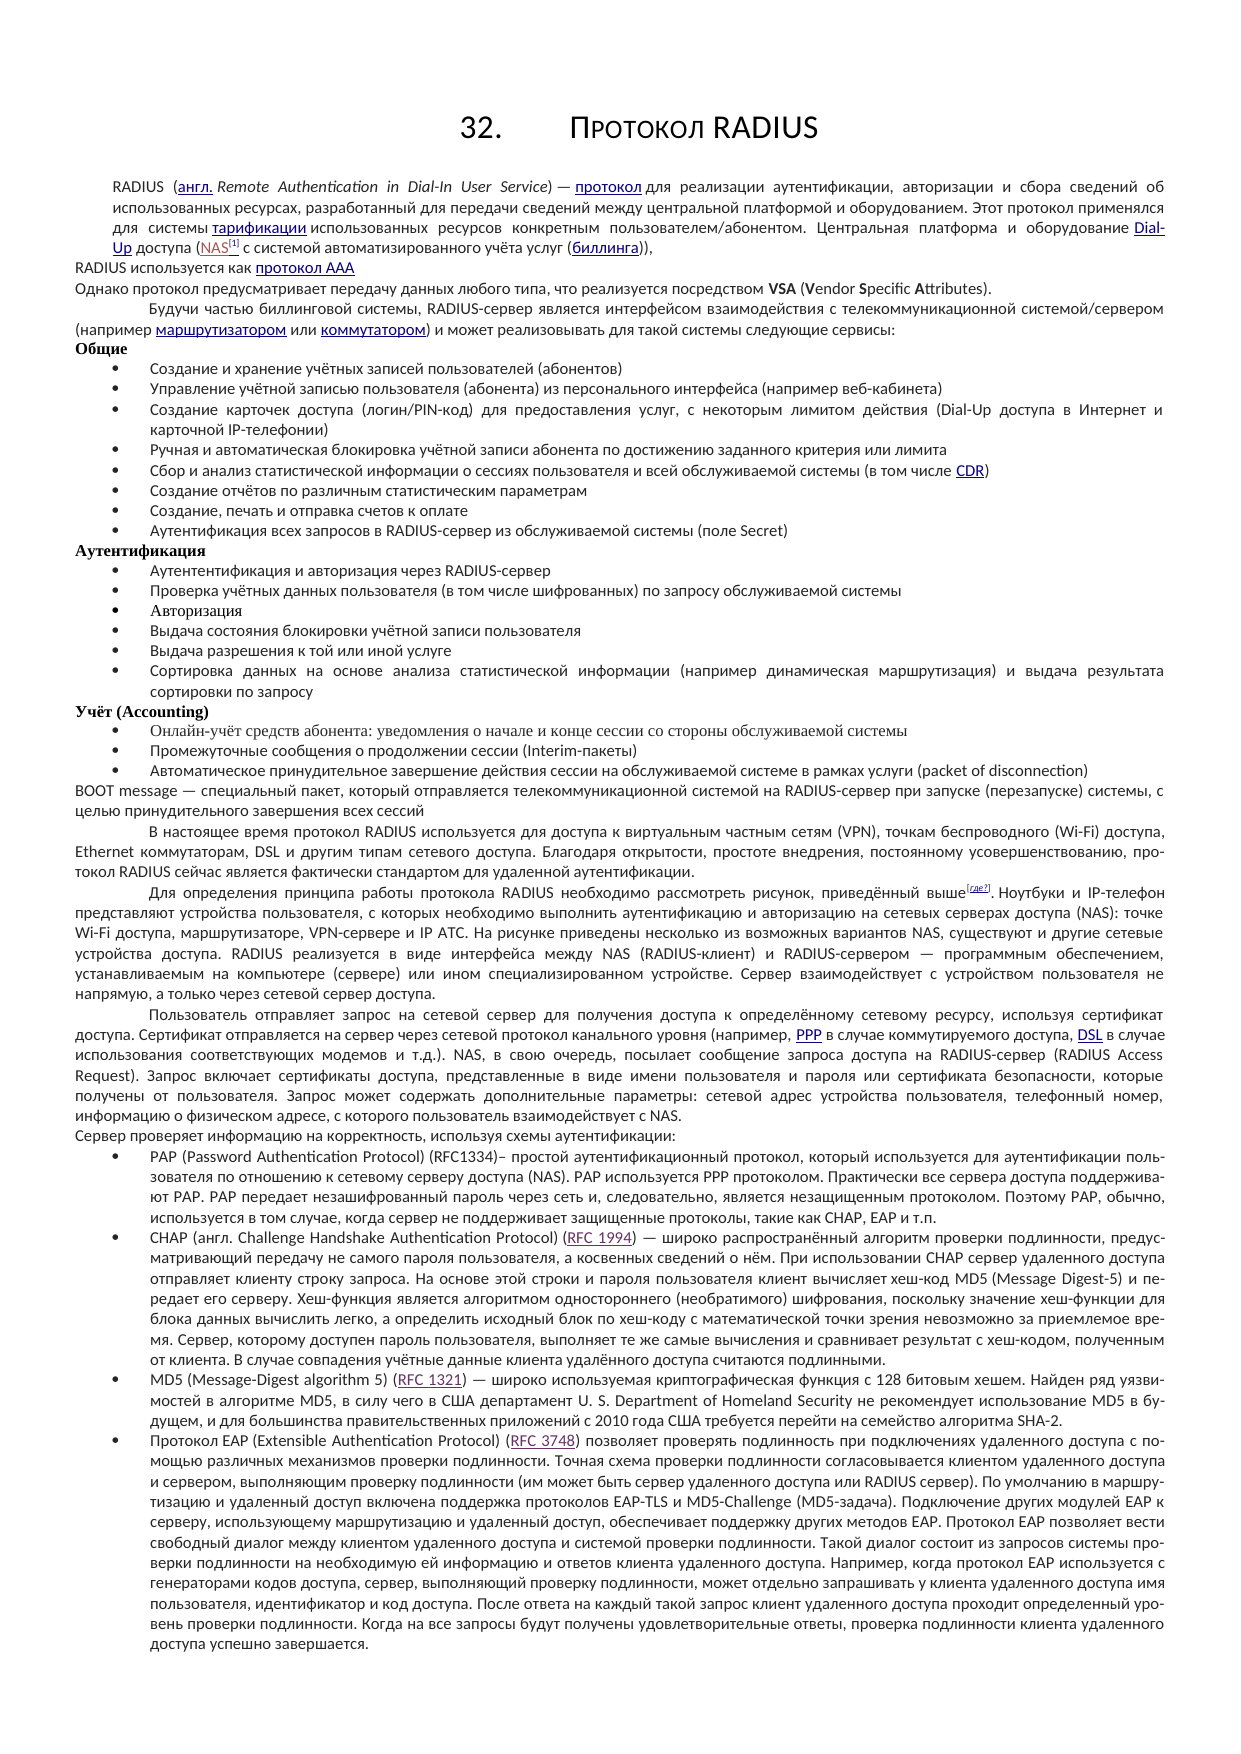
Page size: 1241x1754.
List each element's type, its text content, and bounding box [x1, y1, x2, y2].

list Выдача состояния блокировки учётной записи пользователя [112, 620, 1165, 640]
list Ручная и автоматическая блокировка учётной записи абонента по достижению заданного критерия или лимита [112, 439, 1165, 460]
list Управление учётной записью пользователя (абонента) из персонального интерфейса (например веб-кабинета) [112, 378, 1165, 399]
text В настоящее время протокол RADIUS используется для доступа к виртуальным частным сетям (VPN), точкам беспроводного (Wi-Fi) доступа, Ethernet коммутаторам, DSL и другим типам сетевого доступа. Благодаря открытости, простоте внедрения, постоянному усовершенствованию, протокол RADIUS сейчас является фактически стандартом для удаленной аутентификации. [75, 821, 1165, 882]
text Однако протокол предусматривает передачу данных любого типа, что реализуется посредством VSA (Vendor Specific Attributes). [75, 278, 1165, 298]
list PAP (Password Authentication Protocol) (RFC1334)– простой аутентификационный протокол, который используется для аутентификации пользователя по отношению к сетевому серверу доступа (NAS). РАР используется РРР протоколом. Практически все сервера доступа поддерживают РАР. РАР передает незашифрованный пароль через сеть и, следовательно, является незащищенным протоколом. Поэтому РАР, обычно, используется в том случае, когда сервер не поддерживает защищенные протоколы, такие как СНАР, ЕАР и т.п. [112, 1146, 1165, 1227]
text RADIUS (англ. Remote Authentication in Dial-In User Service) — протокол для реализации аутентификации, авторизации и сбора сведений об использованных ресурсах, разработанный для передачи сведений между центральной платформой и оборудованием. Этот протокол применялся для системы тарификации использованных ресурсов конкретным пользователем/абонентом. Центральная платформа и оборудование Dial-Up доступа (NAS[1] с системой автоматизированного учёта услуг (биллинга)), [112, 177, 1165, 258]
text Учёт (Accounting) [75, 701, 1165, 721]
text BOOT message — специальный пакет, который отправляется телекоммуникационной системой на RADIUS-сервер при запуске (перезапуске) системы, с целью принудительного завершения всех сессий [75, 780, 1165, 821]
text Будучи частью биллинговой системы, RADIUS-сервер является интерфейсом взаимодействия с телекоммуникационной системой/сервером (например маршрутизатором или коммутатором) и может реализовывать для такой системы следующие сервисы: [75, 298, 1165, 339]
text Пользователь отправляет запрос на сетевой сервер для получения доступа к определённому сетевому ресурсу, используя сертификат доступа. Сертификат отправляется на сервер через сетевой протокол канального уровня (например, PPP в случае коммутируемого доступа, DSL в случае использования соответствующих модемов и т.д.). NAS, в свою очередь, посылает сообщение запроса доступа на RADIUS-сервер (RADIUS Access Request). Запрос включает сертификаты доступа, представленные в виде имени пользователя и пароля или сертификата безопасности, которые получены от пользователя. Запрос может содержать дополнительные параметры: сетевой адрес устройства пользователя, телефонный номер, информацию о физическом адресе, с которого пользователь взаимодействует с NAS. [75, 1004, 1165, 1126]
list Создание отчётов по различным статистическим параметрам [112, 480, 1165, 500]
list Авторизация [112, 601, 1165, 620]
text Общие [75, 339, 1165, 358]
list Выдача разрешения к той или иной услуге [112, 640, 1165, 661]
text Сервер проверяет информацию на корректность, используя схемы аутентификации: [75, 1126, 1165, 1146]
list Создание карточек доступа (логин/PIN-код) для предоставления услуг, с некоторым лимитом действия (Dial-Up доступа в Интернет и карточной IP-телефонии) [112, 399, 1165, 439]
list Онлайн-учёт средств абонента: уведомления о начале и конце сессии со стороны обслуживаемой системы [112, 721, 1165, 740]
list Автоматическое принудительное завершение действия сессии на обслуживаемой системе в рамках услуги (packet of disconnection) [112, 760, 1165, 780]
list Сортировка данных на основе анализа статистической информации (например динамическая маршрутизация) и выдача результата сортировки по запросу [112, 661, 1165, 701]
list Аутентентификация и авторизация через RADIUS-сервер [112, 560, 1165, 581]
list Сбор и анализ статистической информации о сессиях пользователя и всей обслуживаемой системы (в том числе CDR) [112, 460, 1165, 480]
subtitle Протокол RADIUS [112, 106, 1165, 147]
list Аутентификация всех запросов в RADIUS-сервер из обслуживаемой системы (поле Secret) [112, 521, 1165, 541]
text Аутентификация [75, 541, 1165, 560]
list Проверка учётных данных пользователя (в том числе шифрованных) по запросу обслуживаемой системы [112, 581, 1165, 601]
list Создание, печать и отправка счетов к оплате [112, 500, 1165, 521]
list Протокол EAP (Extensible Authentication Protocol) (RFC 3748) позволяет проверять подлинность при подключениях удаленного доступа с помощью различных механизмов проверки подлинности. Точная схема проверки подлинности согласовывается клиентом удаленного доступа и сервером, выполняющим проверку подлинности (им может быть сервер удаленного доступа или RADIUS сервер). По умолчанию в маршрутизацию и удаленный доступ включена поддержка протоколов EAP-TLS и MD5-Challenge (MD5-задача). Подключение других модулей ЕАР к серверу, использующему маршрутизацию и удаленный доступ, обеспечивает поддержку других методов ЕАР. Протокол EAP позволяет вести свободный диалог между клиентом удаленного доступа и системой проверки подлинности. Такой диалог состоит из запросов системы проверки подлинности на необходимую ей информацию и ответов клиента удаленного доступа. Например, когда протокол EAP используется с генераторами кодов доступа, сервер, выполняющий проверку подлинности, может отдельно запрашивать у клиента удаленного доступа имя пользователя, идентификатор и код доступа. После ответа на каждый такой запрос клиент удаленного доступа проходит определенный уровень проверки подлинности. Когда на все запросы будут получены удовлетворительные ответы, проверка подлинности клиента удаленного доступа успешно завершается. [112, 1430, 1165, 1654]
list Создание и хранение учётных записей пользователей (абонентов) [112, 358, 1165, 378]
list Промежуточные сообщения о продолжении сессии (Interim-пакеты) [112, 740, 1165, 760]
list CHAP (англ. Challenge Handshake Authentication Protocol) (RFC 1994) — широко распространённый алгоритм проверки подлинности, предусматривающий передачу не самого пароля пользователя, а косвенных сведений о нём. При использовании CHAP сервер удаленного доступа отправляет клиенту строку запроса. На основе этой строки и пароля пользователя клиент вычисляет хеш-код MD5 (Message Digest-5) и передает его серверу. Хеш-функция является алгоритмом одностороннего (необратимого) шифрования, поскольку значение хеш-функции для блока данных вычислить легко, а определить исходный блок по хеш-коду с математической точки зрения невозможно за приемлемое время. Сервер, которому доступен пароль пользователя, выполняет те же самые вычисления и сравнивает результат с хеш-кодом, полученным от клиента. В случае совпадения учётные данные клиента удалённого доступа считаются подлинными. [112, 1227, 1165, 1369]
list MD5 (Message-Digest algorithm 5) (RFC 1321) — широко используемая криптографическая функция с 128 битовым хешем. Найден ряд уязвимостей в алгоритме MD5, в силу чего в США департамент U. S. Department of Homeland Security не рекомендует использование MD5 в будущем, и для большинства правительственных приложений c 2010 года США требуется перейти на семейство алгоритма SHA-2. [112, 1369, 1165, 1430]
text Для определения принципа работы протокола RADIUS необходимо рассмотреть рисунок, приведённый выше[где?]. Ноутбуки и IP-телефон представляют устройства пользователя, с которых необходимо выполнить аутентификацию и авторизацию на сетевых серверах доступа (NAS): точке Wi-Fi доступа, маршрутизаторе, VPN-сервере и IP АТС. На рисунке приведены несколько из возможных вариантов NAS, существуют и другие сетевые устройства доступа. RADIUS реализуется в виде интерфейса между NAS (RADIUS-клиент) и RADIUS-сервером — программным обеспечением, устанавливаемым на компьютере (сервере) или ином специализированном устройстве. Сервер взаимодействует с устройством пользователя не напрямую, а только через сетевой сервер доступа. [75, 882, 1165, 1004]
text RADIUS используется как протокол AAA [75, 258, 1165, 278]
